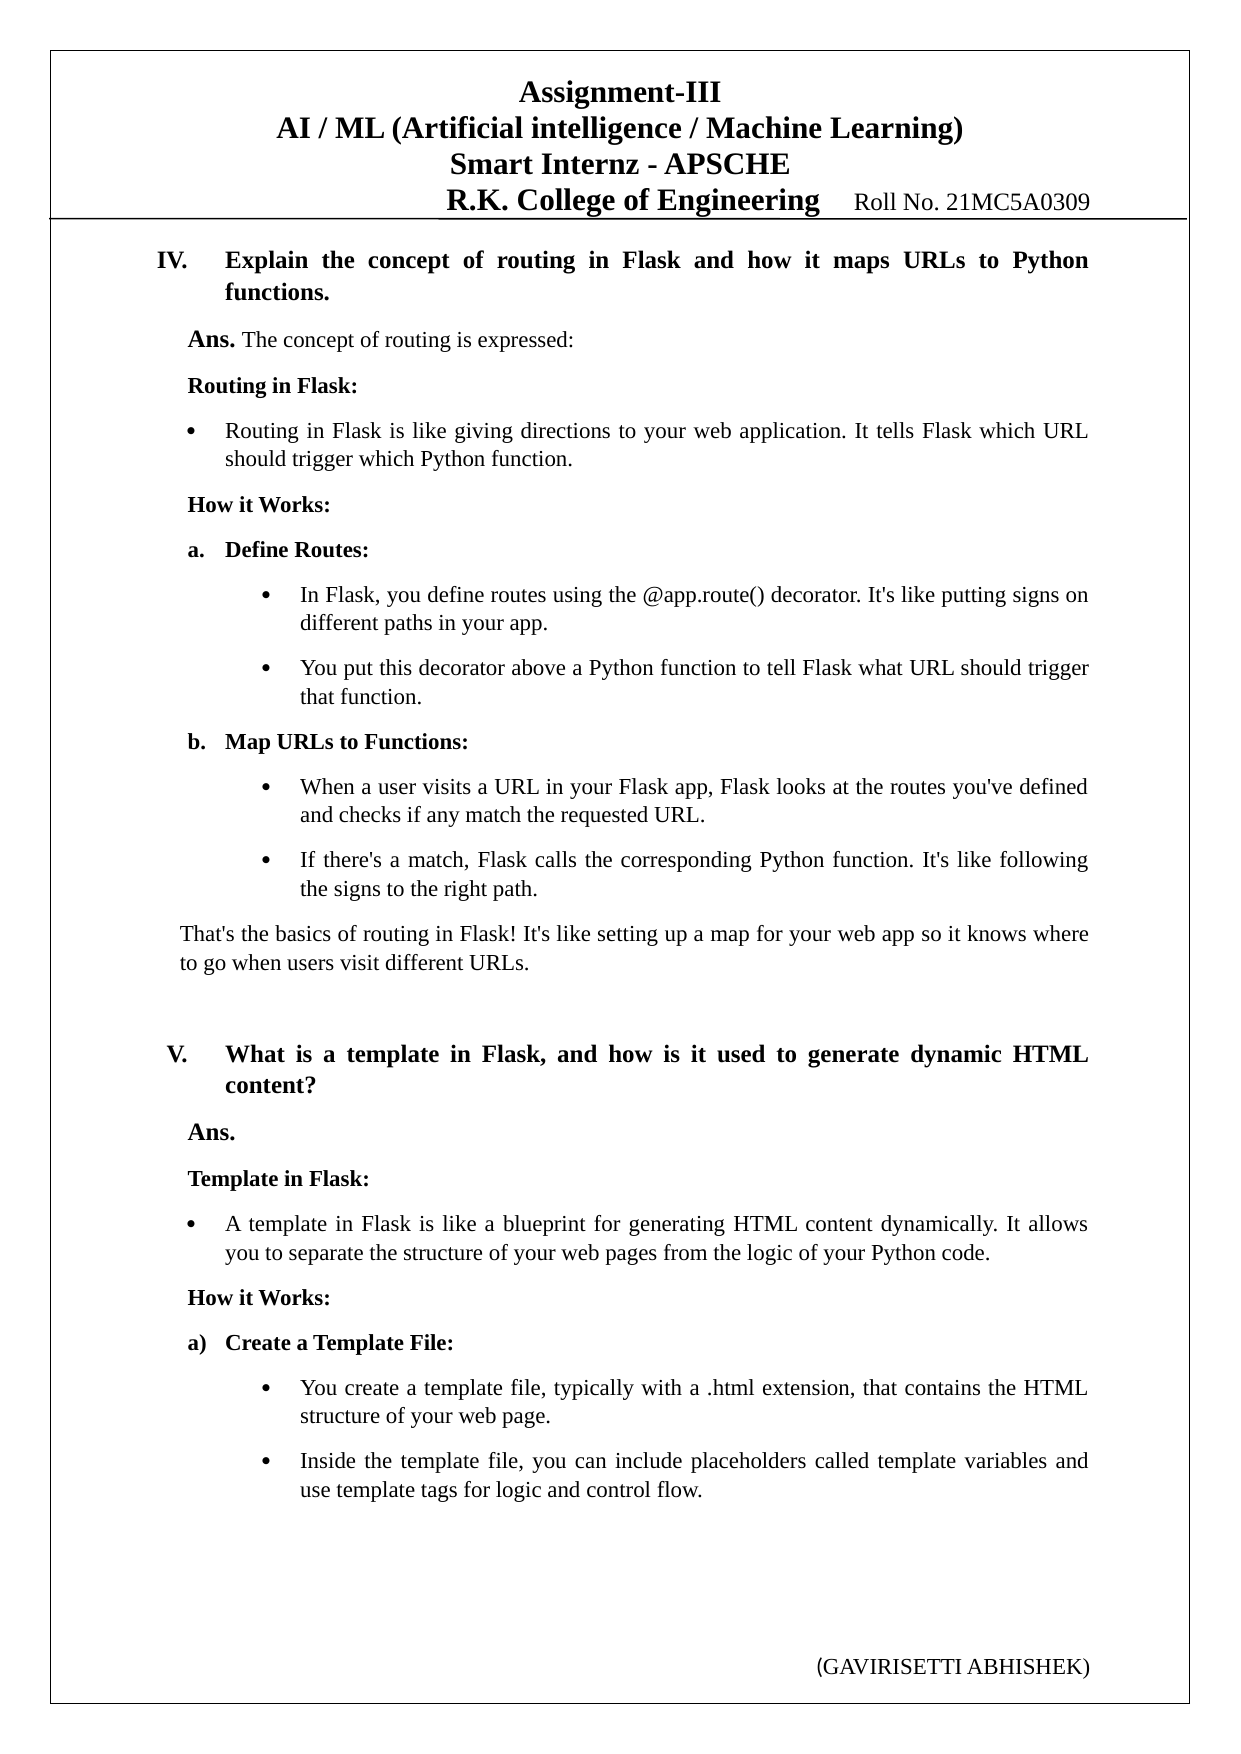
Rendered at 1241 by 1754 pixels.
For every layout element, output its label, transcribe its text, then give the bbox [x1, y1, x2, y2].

text Template in Flask: [187, 1165, 1090, 1192]
text How it Works: [187, 1284, 1090, 1310]
list Map URLs to Functions: [187, 728, 1090, 754]
text Routing in Flask: [187, 372, 1090, 398]
list In Flask, you define routes using the @app.route() decorator. It's like putting signs on different paths in your app. [262, 581, 1090, 636]
list Define Routes: [187, 536, 1090, 562]
text How it Works: [187, 491, 1090, 517]
list Inside the template file, you can include placeholders called template variables and use template tags for logic and control flow. [262, 1448, 1090, 1502]
list Routing in Flask is like giving directions to your web application. It tells Flask which URL should trigger which Python function. [187, 417, 1090, 472]
list When a user visits a URL in your Flask app, Flask looks at the routes you've defined and checks if any match the requested URL. [262, 773, 1090, 828]
list A template in Flask is like a blueprint for generating HTML content dynamically. It allows you to separate the structure of your web pages from the logic of your Python code. [187, 1210, 1090, 1265]
text Ans. The concept of routing is expressed: [187, 324, 1090, 353]
list You create a template file, typically with a .html extension, that contains the HTML structure of your web page. [262, 1374, 1090, 1429]
list If there's a match, Flask calls the corresponding Python function. It's like following the signs to the right path. [262, 847, 1090, 901]
list Create a Template File: [187, 1329, 1090, 1355]
list What is a template in Flask, and how is it used to generate dynamic HTML content? [187, 1039, 1090, 1098]
text Ans. [187, 1117, 1090, 1146]
list You put this decorator above a Python function to tell Flask what URL should trigger that function. [262, 654, 1090, 709]
text That's the basics of routing in Flask! It's like setting up a map for your web app so it knows where to go when users visit different URLs. [179, 920, 1090, 975]
list Explain the concept of routing in Flask and how it maps URLs to Python functions. [187, 246, 1090, 305]
